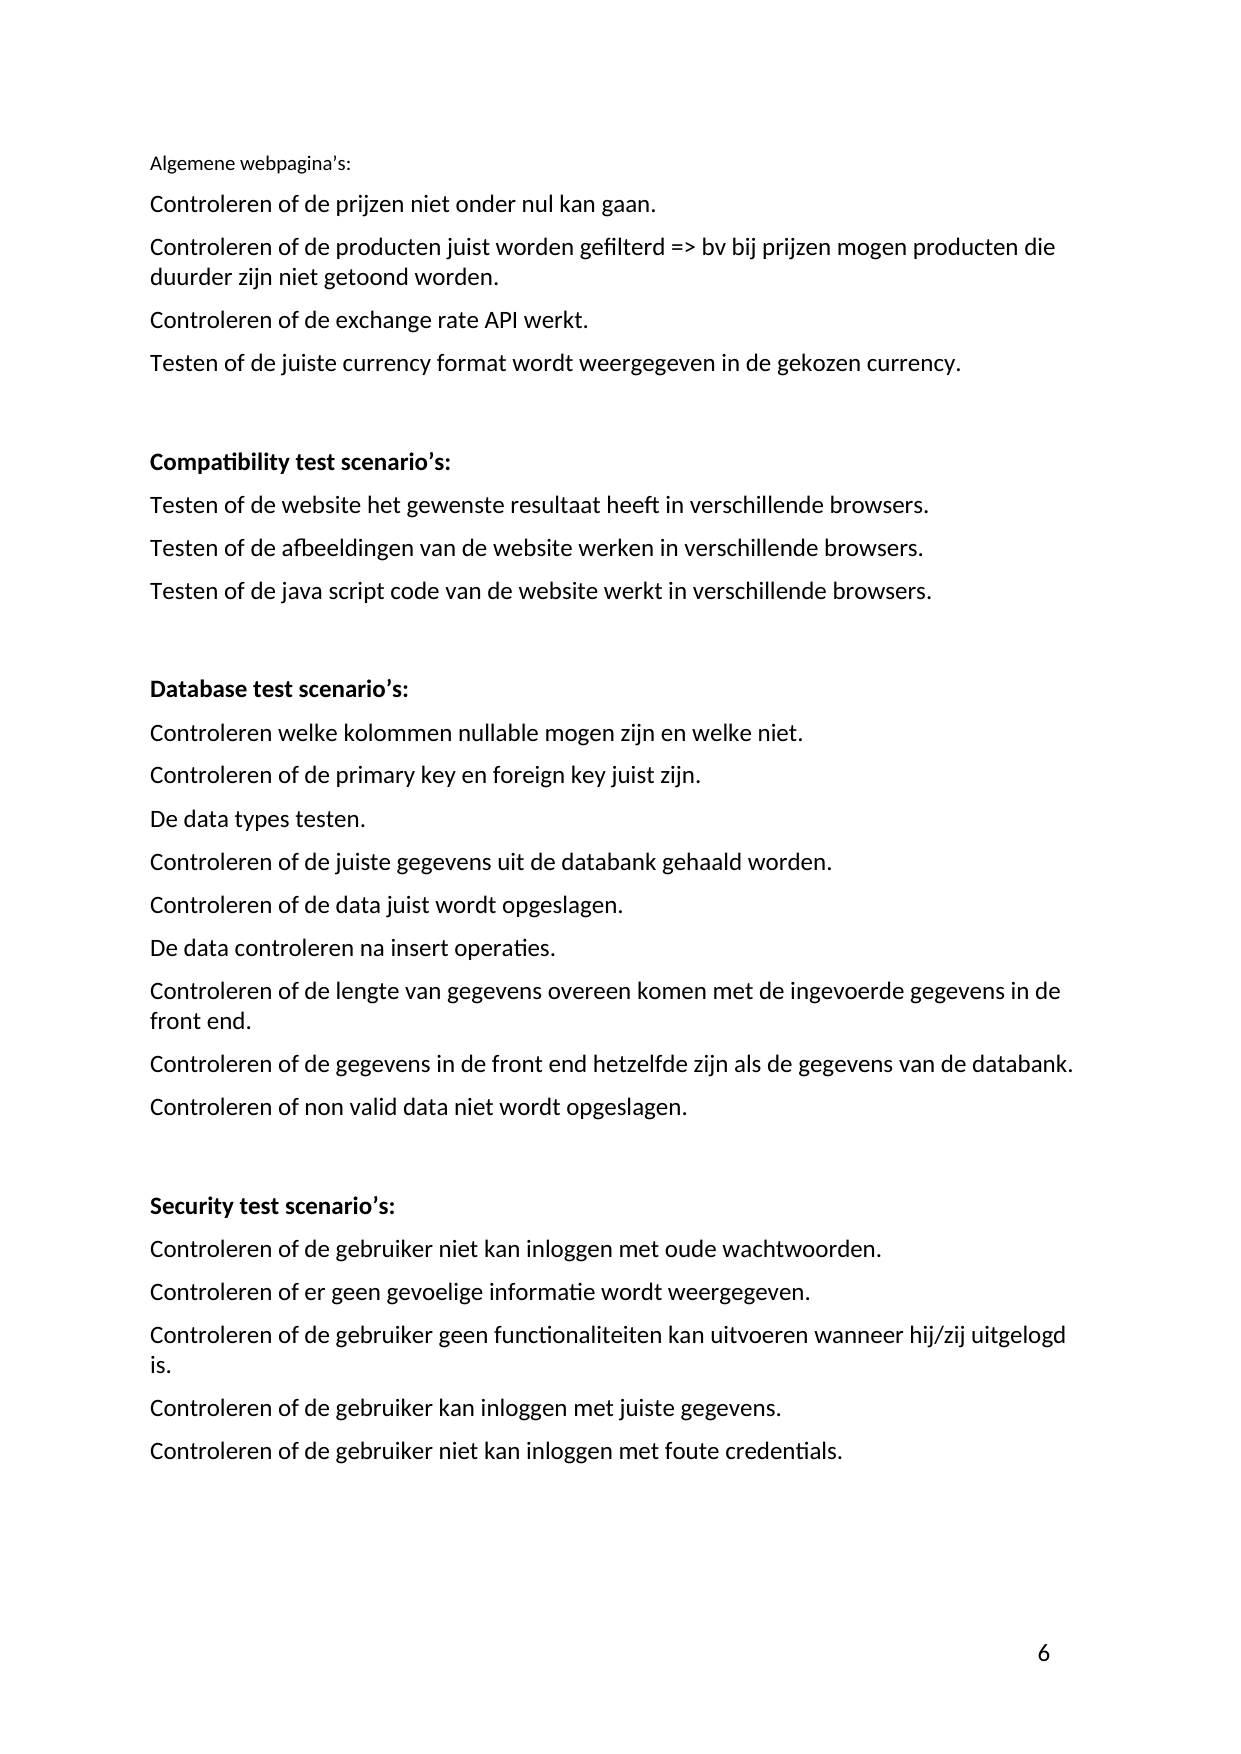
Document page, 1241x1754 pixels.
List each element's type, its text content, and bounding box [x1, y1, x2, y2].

text Controleren of de gebruiker kan inloggen met juiste gegevens. [150, 1392, 1090, 1423]
text Controleren of de producten juist worden gefilterd => bv bij prijzen mogen producten die duurder zijn niet getoond worden. [150, 231, 1090, 292]
subtitle Security test scenario’s: [150, 1190, 1090, 1220]
text Controleren of non valid data niet wordt opgeslagen. [150, 1091, 1090, 1122]
text Controleren of er geen gevoelige informatie wordt weergegeven. [150, 1276, 1090, 1306]
text Controleren of de data juist wordt opgeslagen. [150, 889, 1090, 919]
text De data controleren na insert operaties. [150, 932, 1090, 962]
text Controleren of de gebruiker niet kan inloggen met foute credentials. [150, 1436, 1090, 1466]
subtitle Algemene webpagina’s: [150, 150, 1090, 175]
text Controleren of de exchange rate API werkt. [150, 304, 1090, 335]
text Testen of de afbeeldingen van de website werken in verschillende browsers. [150, 532, 1090, 563]
text Controleren welke kolommen nullable mogen zijn en welke niet. [150, 717, 1090, 747]
text Testen of de juiste currency format wordt weergegeven in de gekozen currency. [150, 347, 1090, 378]
text Controleren of de gebruiker geen functionaliteiten kan uitvoeren wanneer hij/zij uitgelogd is. [150, 1319, 1090, 1380]
text Controleren of de prijzen niet onder nul kan gaan. [150, 188, 1090, 218]
text Controleren of de gebruiker niet kan inloggen met oude wachtwoorden. [150, 1233, 1090, 1263]
subtitle Compatibility test scenario’s: [150, 446, 1090, 477]
text Controleren of de lengte van gegevens overeen komen met de ingevoerde gegevens in de front end. [150, 975, 1090, 1036]
subtitle Database test scenario’s: [150, 674, 1090, 704]
text Controleren of de gegevens in de front end hetzelfde zijn als de gegevens van de databank. [150, 1048, 1090, 1079]
text De data types testen. [150, 803, 1090, 833]
text Controleren of de juiste gegevens uit de databank gehaald worden. [150, 846, 1090, 876]
text Controleren of de primary key en foreign key juist zijn. [150, 760, 1090, 790]
text Testen of de java script code van de website werkt in verschillende browsers. [150, 575, 1090, 606]
text Testen of de website het gewenste resultaat heeft in verschillende browsers. [150, 489, 1090, 519]
